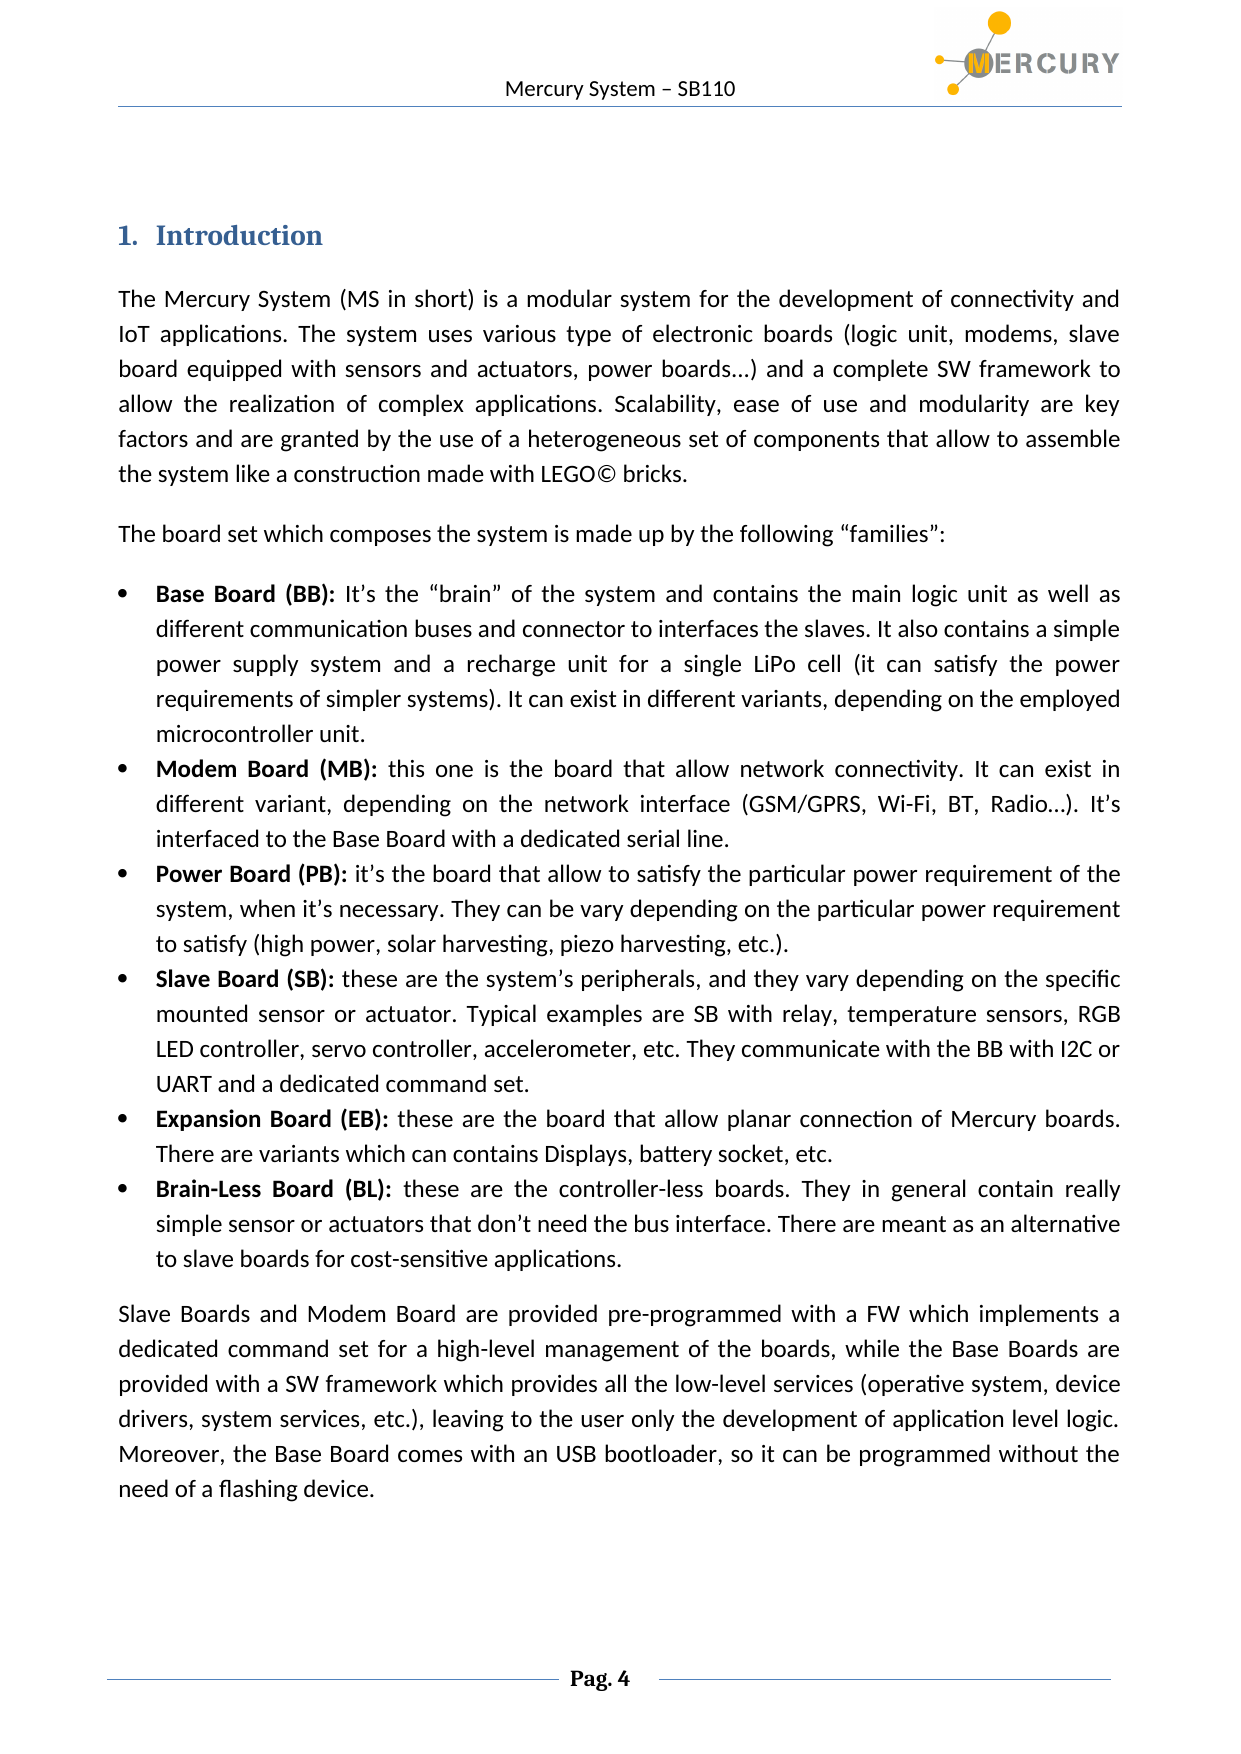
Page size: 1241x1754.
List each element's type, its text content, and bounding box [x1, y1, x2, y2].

list Expansion Board (EB): these are the board that allow planar connection of Mercury boards. There are variants which can contains Displays, battery socket, etc. [118, 1103, 1122, 1168]
picture [933, 7, 1123, 102]
text The board set which composes the system is made up by the following “families”: [118, 518, 1122, 548]
list Slave Board (SB): these are the system’s peripherals, and they vary depending on the specific mounted sensor or actuator. Typical examples are SB with relay, temperature sensors, RGB LED controller, servo controller, accelerometer, etc. They communicate with the BB with I2C or UART and a dedicated command set. [118, 963, 1122, 1098]
text Slave Boards and Modem Board are provided pre-programmed with a FW which implements a dedicated command set for a high-level management of the boards, while the Base Boards are provided with a SW framework which provides all the low-level services (operative system, device drivers, system services, etc.), leaving to the user only the development of application level logic. Moreover, the Base Board comes with an USB bootloader, so it can be programmed without the need of a flashing device. [118, 1299, 1122, 1504]
list Modem Board (MB): this one is the board that allow network connectivity. It can exist in different variant, depending on the network interface (GSM/GPRS, Wi-Fi, BT, Radio…). It’s interfaced to the Base Board with a dedicated serial line. [118, 753, 1122, 853]
subtitle Introduction [118, 219, 1122, 253]
list Power Board (PB): it’s the board that allow to satisfy the particular power requirement of the system, when it’s necessary. They can be vary depending on the particular power requirement to satisfy (high power, solar harvesting, piezo harvesting, etc.). [118, 858, 1122, 958]
text The Mercury System (MS in short) is a modular system for the development of connectivity and IoT applications. The system uses various type of electronic boards (logic unit, modems, slave board equipped with sensors and actuators, power boards...) and a complete SW framework to allow the realization of complex applications. Scalability, ease of use and modularity are key factors and are granted by the use of a heterogeneous set of components that allow to assemble the system like a construction made with LEGO© bricks. [118, 283, 1122, 488]
list Brain-Less Board (BL): these are the controller-less boards. They in general contain really simple sensor or actuators that don’t need the bus interface. There are meant as an alternative to slave boards for cost-sensitive applications. [118, 1173, 1122, 1273]
list Base Board (BB): It’s the “brain” of the system and contains the main logic unit as well as different communication buses and connector to interfaces the slaves. It also contains a simple power supply system and a recharge unit for a single LiPo cell (it can satisfy the power requirements of simpler systems). It can exist in different variants, depending on the employed microcontroller unit. [118, 578, 1122, 748]
